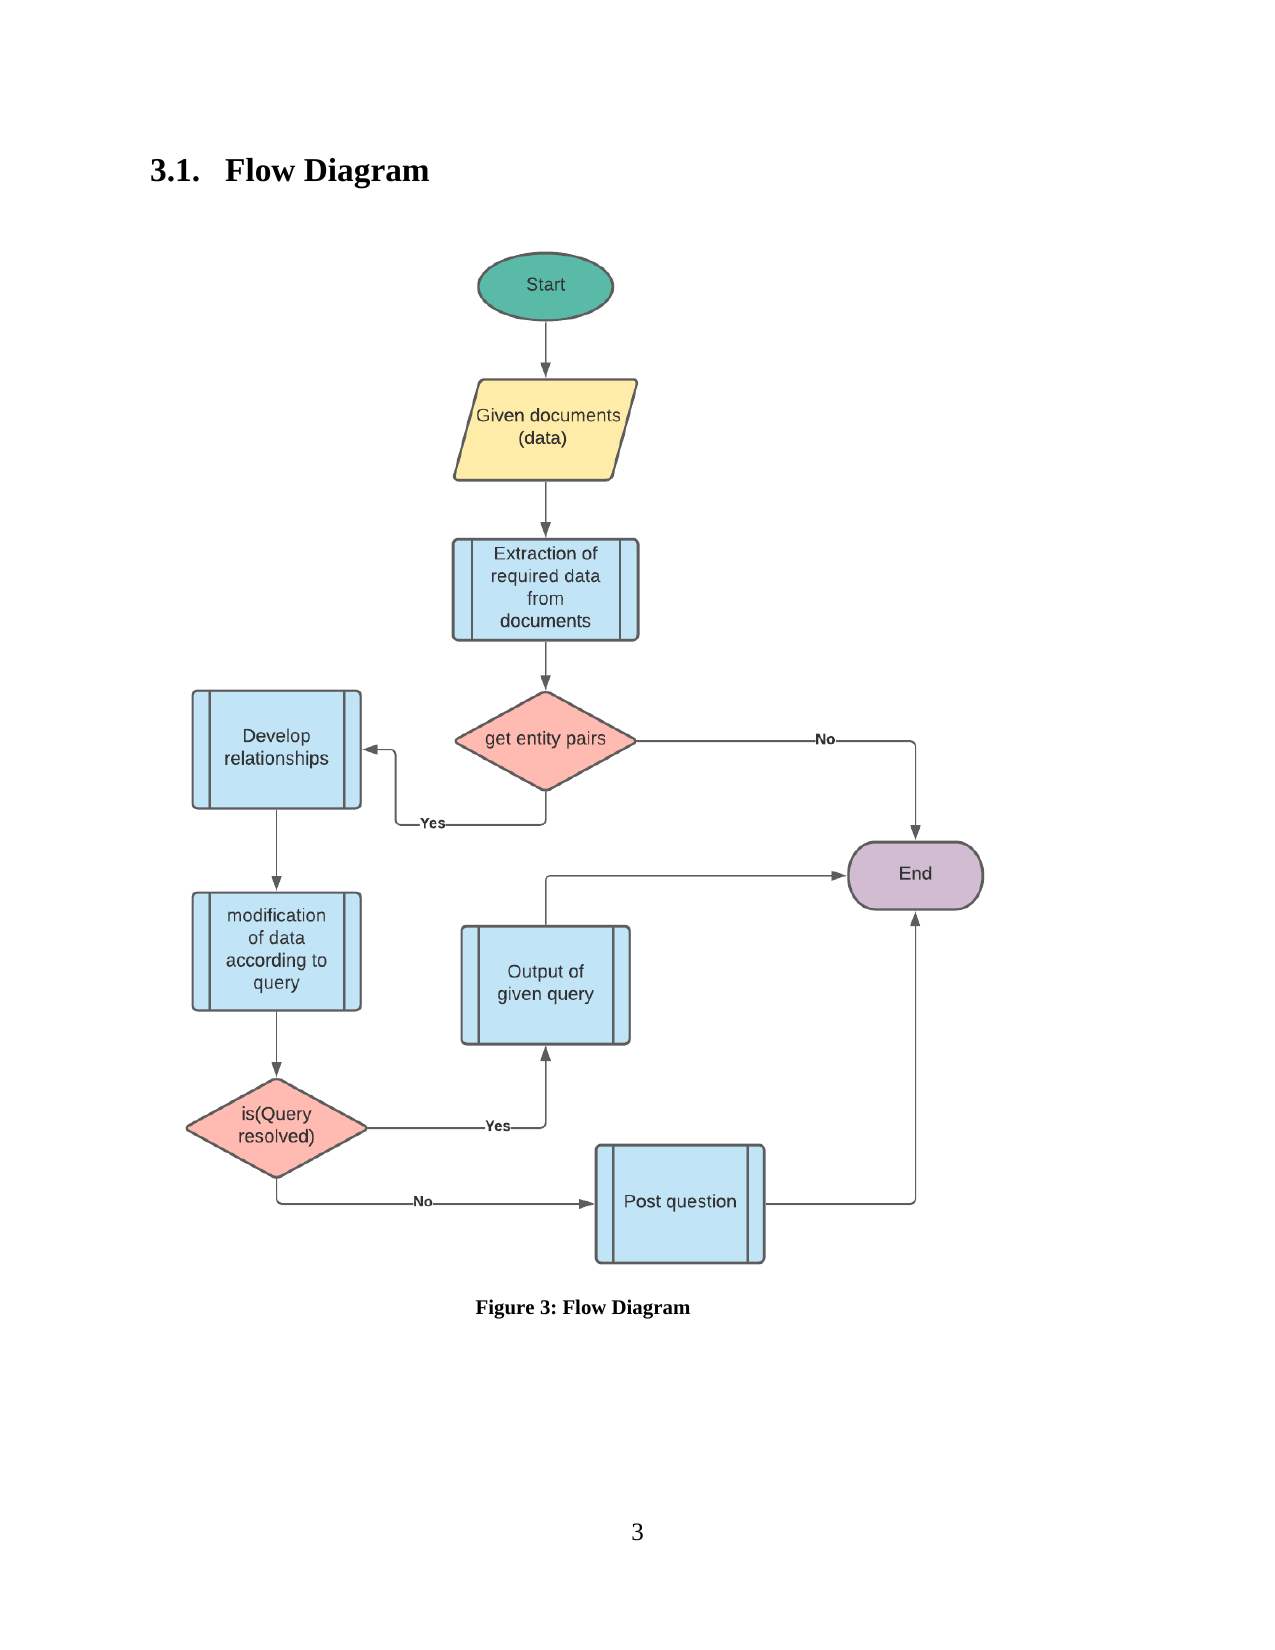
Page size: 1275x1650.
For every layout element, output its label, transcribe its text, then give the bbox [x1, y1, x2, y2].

picture [150, 220, 1016, 1296]
subtitle Flow Diagram [150, 150, 1125, 188]
